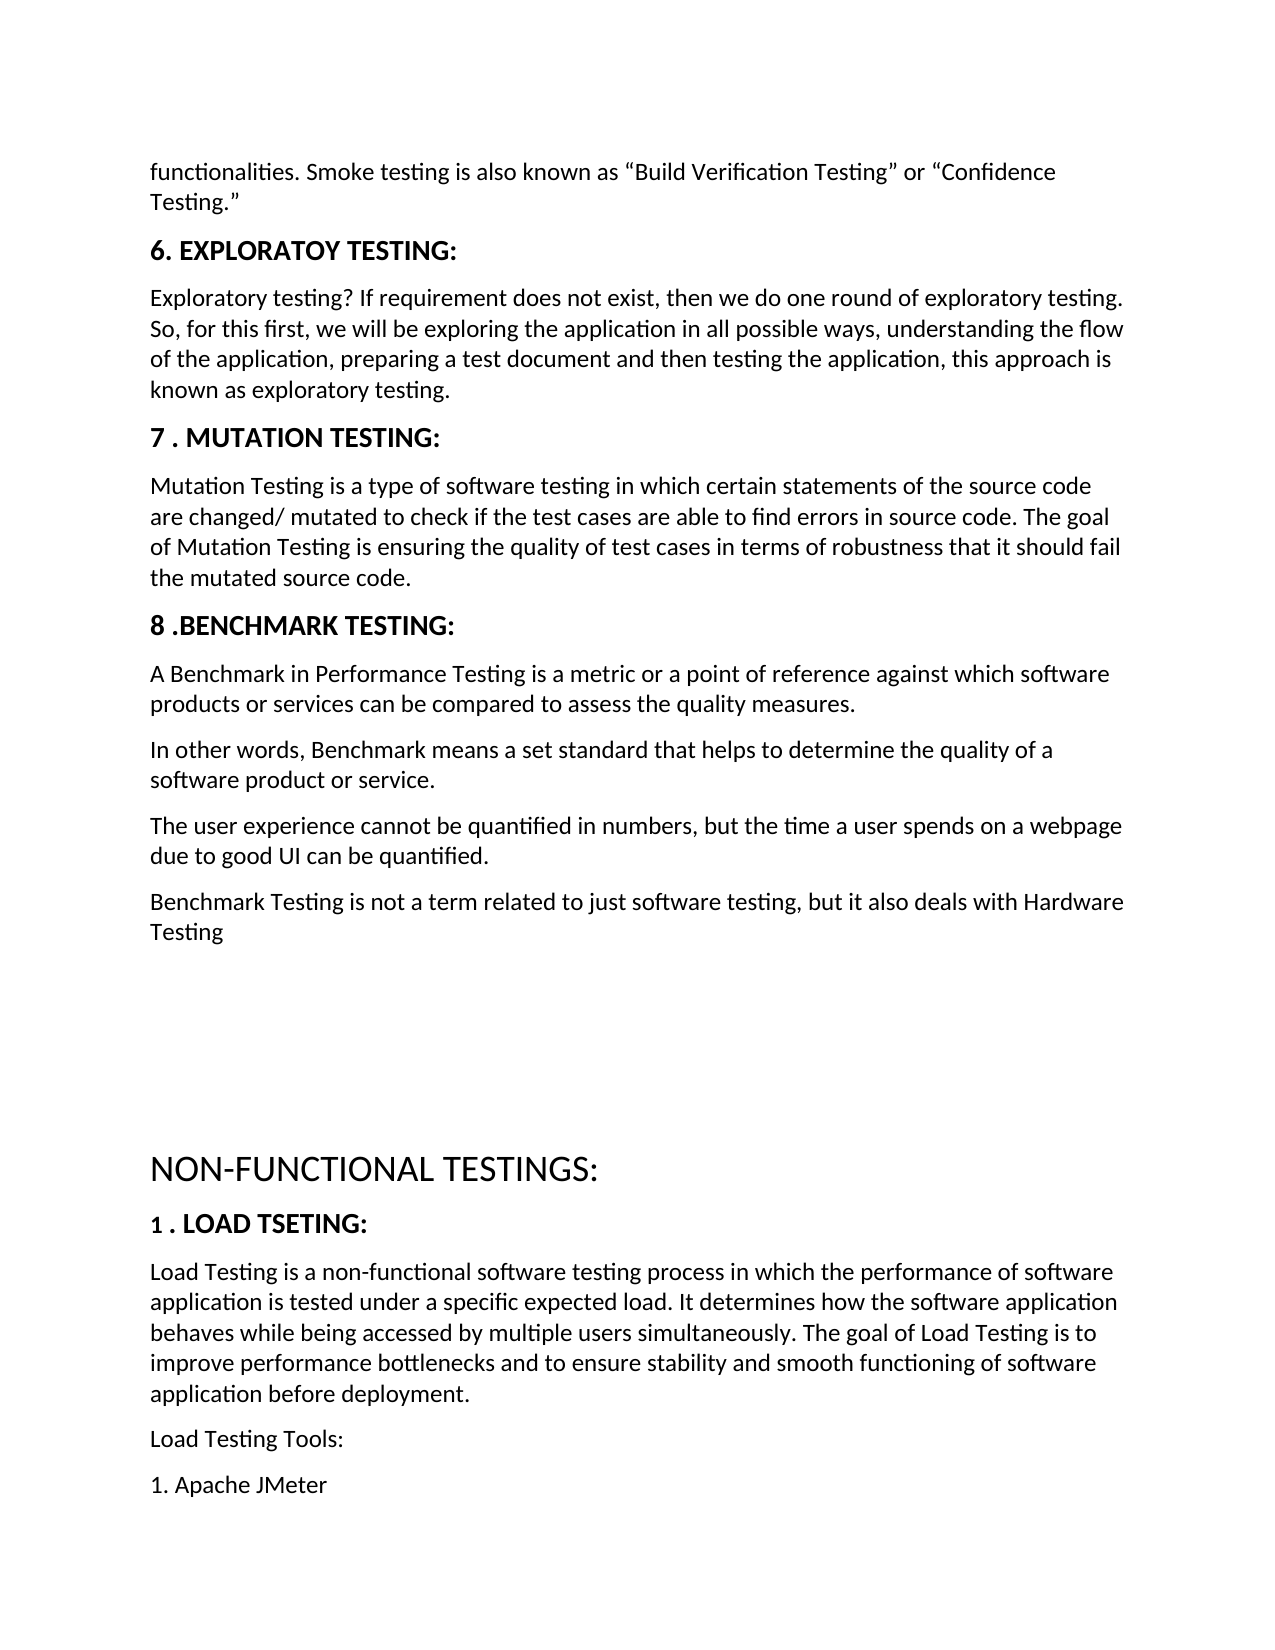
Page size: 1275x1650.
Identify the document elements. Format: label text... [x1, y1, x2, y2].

text Load Testing is a non-functional software testing process in which the performance of software application is tested under a specific expected load. It determines how the software application behaves while being accessed by multiple users simultaneously. The goal of Load Testing is to improve performance bottlenecks and to ensure stability and smooth functioning of software application before deployment. [150, 1256, 1125, 1408]
text 7 . MUTATION TESTING: [150, 419, 1125, 455]
text NON-FUNCTIONAL TESTINGS: [150, 1144, 1125, 1190]
text The user experience cannot be quantified in numbers, but the time a user spends on a webpage due to good UI can be quantified. [150, 810, 1125, 871]
text Load Testing Tools: [150, 1423, 1125, 1454]
text 1. Apache JMeter [150, 1469, 1125, 1499]
text 8 .BENCHMARK TESTING: [150, 607, 1125, 643]
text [150, 156, 1125, 217]
text 6. EXPLORATOY TESTING: [150, 232, 1125, 267]
text Benchmark Testing is not a term related to just software testing, but it also deals with Hardware Testing [150, 886, 1125, 947]
text Mutation Testing is a type of software testing in which certain statements of the source code are changed/ mutated to check if the test cases are able to find errors in source code. The goal of Mutation Testing is ensuring the quality of test cases in terms of robustness that it should fail the mutated source code. [150, 470, 1125, 592]
text 1 . LOAD TSETING: [150, 1205, 1125, 1241]
text In other words, Benchmark means a set standard that helps to determine the quality of a software product or service. [150, 734, 1125, 795]
text Exploratory testing? If requirement does not exist, then we do one round of exploratory testing. So, for this first, we will be exploring the application in all possible ways, understanding the flow of the application, preparing a test document and then testing the application, this approach is known as exploratory testing. [150, 282, 1125, 404]
text A Benchmark in Performance Testing is a metric or a point of reference against which software products or services can be compared to assess the quality measures. [150, 658, 1125, 719]
